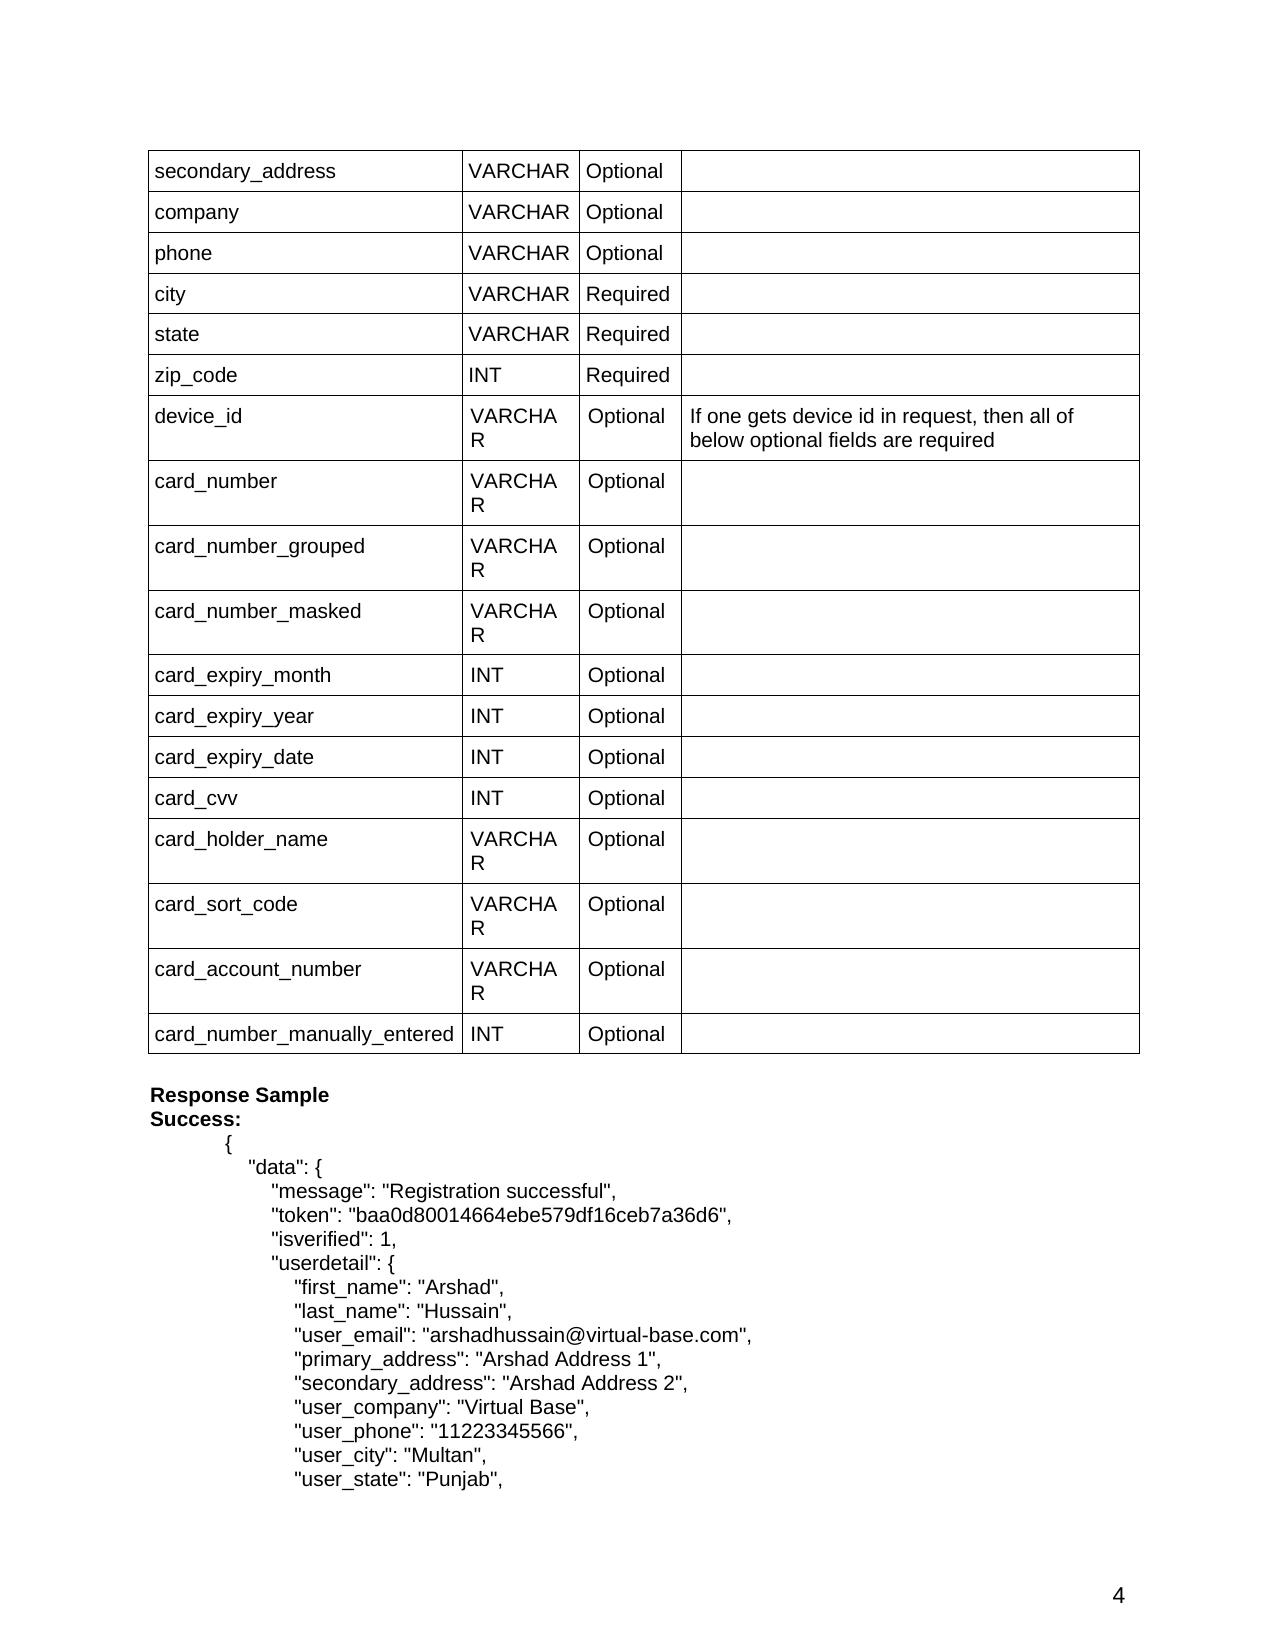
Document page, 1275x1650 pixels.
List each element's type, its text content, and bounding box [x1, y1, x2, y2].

table_cell Optional [580, 396, 681, 460]
table_cell card_account_number [149, 949, 462, 1012]
table_cell [682, 151, 1139, 191]
table_cell Optional [580, 591, 681, 654]
text "last_name": "Hussain", [225, 1299, 1125, 1323]
text "first_name": "Arshad", [225, 1275, 1125, 1299]
table_cell Optional [580, 696, 681, 736]
text "data": { [225, 1155, 1125, 1179]
table_cell card_sort_code [149, 884, 462, 948]
table_cell company [149, 192, 462, 232]
table_cell Optional [580, 737, 681, 777]
table_cell VARCHAR [463, 526, 579, 589]
table_cell INT [463, 655, 579, 695]
table_cell Optional [580, 526, 681, 589]
table_cell [682, 1014, 1139, 1053]
text "user_phone": "11223345566", [225, 1418, 1125, 1442]
table_cell [682, 314, 1139, 354]
table_cell VARCHAR [463, 949, 579, 1012]
table_cell INT [463, 355, 579, 395]
table_cell INT [463, 1014, 579, 1053]
table_cell VARCHAR [463, 274, 579, 313]
table_cell Required [580, 314, 681, 354]
text Response Sample [150, 1083, 1125, 1107]
text "user_state": "Punjab", [225, 1466, 1125, 1490]
table_cell [682, 192, 1139, 232]
table_cell Required [580, 274, 681, 313]
table_cell [682, 591, 1139, 654]
table_cell VARCHAR [463, 396, 579, 460]
text "userdetail": { [225, 1251, 1125, 1275]
table_cell card_number_masked [149, 591, 462, 654]
text "primary_address": "Arshad Address 1", [225, 1347, 1125, 1371]
table_cell Optional [580, 192, 681, 232]
table_cell Optional [580, 949, 681, 1012]
table_cell [682, 526, 1139, 589]
text "message": "Registration successful", [225, 1179, 1125, 1203]
table_cell city [149, 274, 462, 313]
table_cell Optional [580, 655, 681, 695]
table_cell Optional [580, 151, 681, 191]
table_cell state [149, 314, 462, 354]
table_cell card_holder_name [149, 819, 462, 883]
table_cell Required [580, 355, 681, 395]
text "user_email": "arshadhussain@virtual-base.com", [225, 1323, 1125, 1347]
table_cell Optional [580, 884, 681, 948]
table_cell card_expiry_date [149, 737, 462, 777]
table_cell [682, 355, 1139, 395]
table_cell VARCHAR [463, 591, 579, 654]
table_cell VARCHAR [463, 192, 579, 232]
table_cell [682, 461, 1139, 525]
table_cell Optional [580, 233, 681, 272]
table_cell card_number_grouped [149, 526, 462, 589]
table_cell card_expiry_month [149, 655, 462, 695]
table_cell [682, 949, 1139, 1012]
table_cell VARCHAR [463, 233, 579, 272]
table_cell If one gets device id in request, then all of below optional fields are required [682, 396, 1139, 460]
table_cell zip_code [149, 355, 462, 395]
table_cell [682, 884, 1139, 948]
table_cell phone [149, 233, 462, 272]
table_cell card_number [149, 461, 462, 525]
table_cell INT [463, 737, 579, 777]
text "user_company": "Virtual Base", [225, 1394, 1125, 1418]
table_cell VARCHAR [463, 819, 579, 883]
table_cell [682, 696, 1139, 736]
table_cell device_id [149, 396, 462, 460]
table_cell Optional [580, 461, 681, 525]
text "secondary_address": "Arshad Address 2", [225, 1371, 1125, 1394]
table_cell [682, 819, 1139, 883]
text "isverified": 1, [225, 1227, 1125, 1251]
table_cell INT [463, 778, 579, 818]
table_cell [682, 655, 1139, 695]
text "token": "baa0d80014664ebe579df16ceb7a36d6", [225, 1203, 1125, 1227]
text "user_city": "Multan", [225, 1442, 1125, 1466]
table_cell Optional [580, 778, 681, 818]
table_cell VARCHAR [463, 461, 579, 525]
table_cell VARCHAR [463, 314, 579, 354]
text { [225, 1131, 1125, 1155]
table_cell Optional [580, 1014, 681, 1053]
table_cell VARCHAR [463, 151, 579, 191]
text Success: [150, 1107, 1125, 1131]
table_cell card_cvv [149, 778, 462, 818]
table_cell INT [463, 696, 579, 736]
table_cell [682, 737, 1139, 777]
table_cell secondary_address [149, 151, 462, 191]
table_cell Optional [580, 819, 681, 883]
table_cell [682, 233, 1139, 272]
table_cell [682, 274, 1139, 313]
table_cell card_number_manually_entered [149, 1014, 462, 1053]
table_cell [682, 778, 1139, 818]
table_cell card_expiry_year [149, 696, 462, 736]
table_cell VARCHAR [463, 884, 579, 948]
